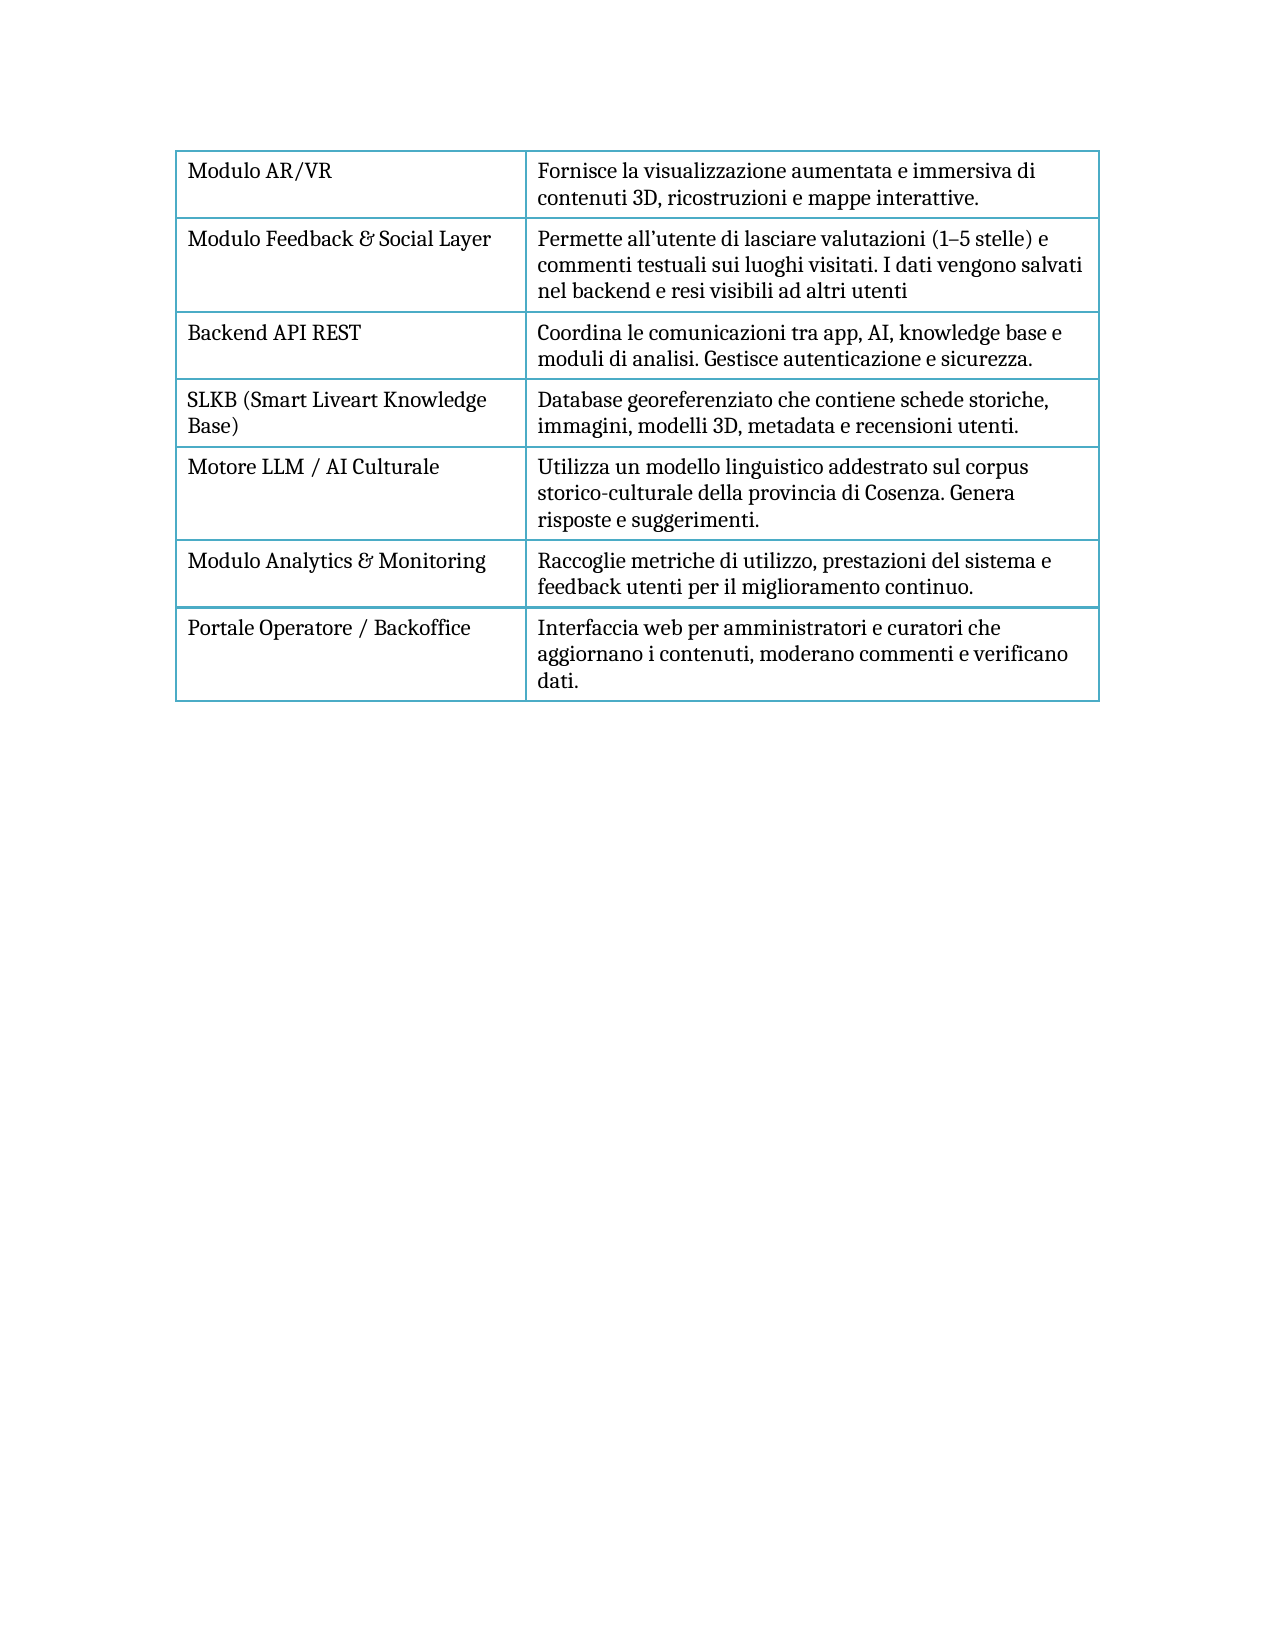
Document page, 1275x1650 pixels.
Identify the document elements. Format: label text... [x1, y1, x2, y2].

table_cell Utilizza un modello linguistico addestrato sul corpus storico-culturale della provincia di Cosenza. Genera risposte e suggerimenti. [527, 448, 1098, 539]
table_cell Modulo Feedback & Social Layer [177, 219, 525, 311]
table_cell Coordina le comunicazioni tra app, AI, knowledge base e moduli di analisi. Gestisce autenticazione e sicurezza. [527, 313, 1098, 378]
table_cell SLKB (Smart Liveart Knowledge Base) [177, 380, 525, 446]
table_cell Modulo Analytics & Monitoring [177, 541, 525, 606]
table_cell Database georeferenziato che contiene schede storiche, immagini, modelli 3D, metadata e recensioni utenti. [527, 380, 1098, 446]
table_cell Portale Operatore / Backoffice [177, 609, 525, 700]
table_cell Backend API REST [177, 313, 525, 378]
table_cell Interfaccia web per amministratori e curatori che aggiornano i contenuti, moderano commenti e verificano dati. [527, 609, 1098, 700]
table_cell Fornisce la visualizzazione aumentata e immersiva di contenuti 3D, ricostruzioni e mappe interattive. [527, 152, 1098, 217]
table_cell Raccoglie metriche di utilizzo, prestazioni del sistema e feedback utenti per il miglioramento continuo. [527, 541, 1098, 606]
table_cell Permette all’utente di lasciare valutazioni (1–5 stelle) e commenti testuali sui luoghi visitati. I dati vengono salvati nel backend e resi visibili ad altri utenti [527, 219, 1098, 311]
table_cell Modulo AR/VR [177, 152, 525, 217]
table_cell Motore LLM / AI Culturale [177, 448, 525, 539]
